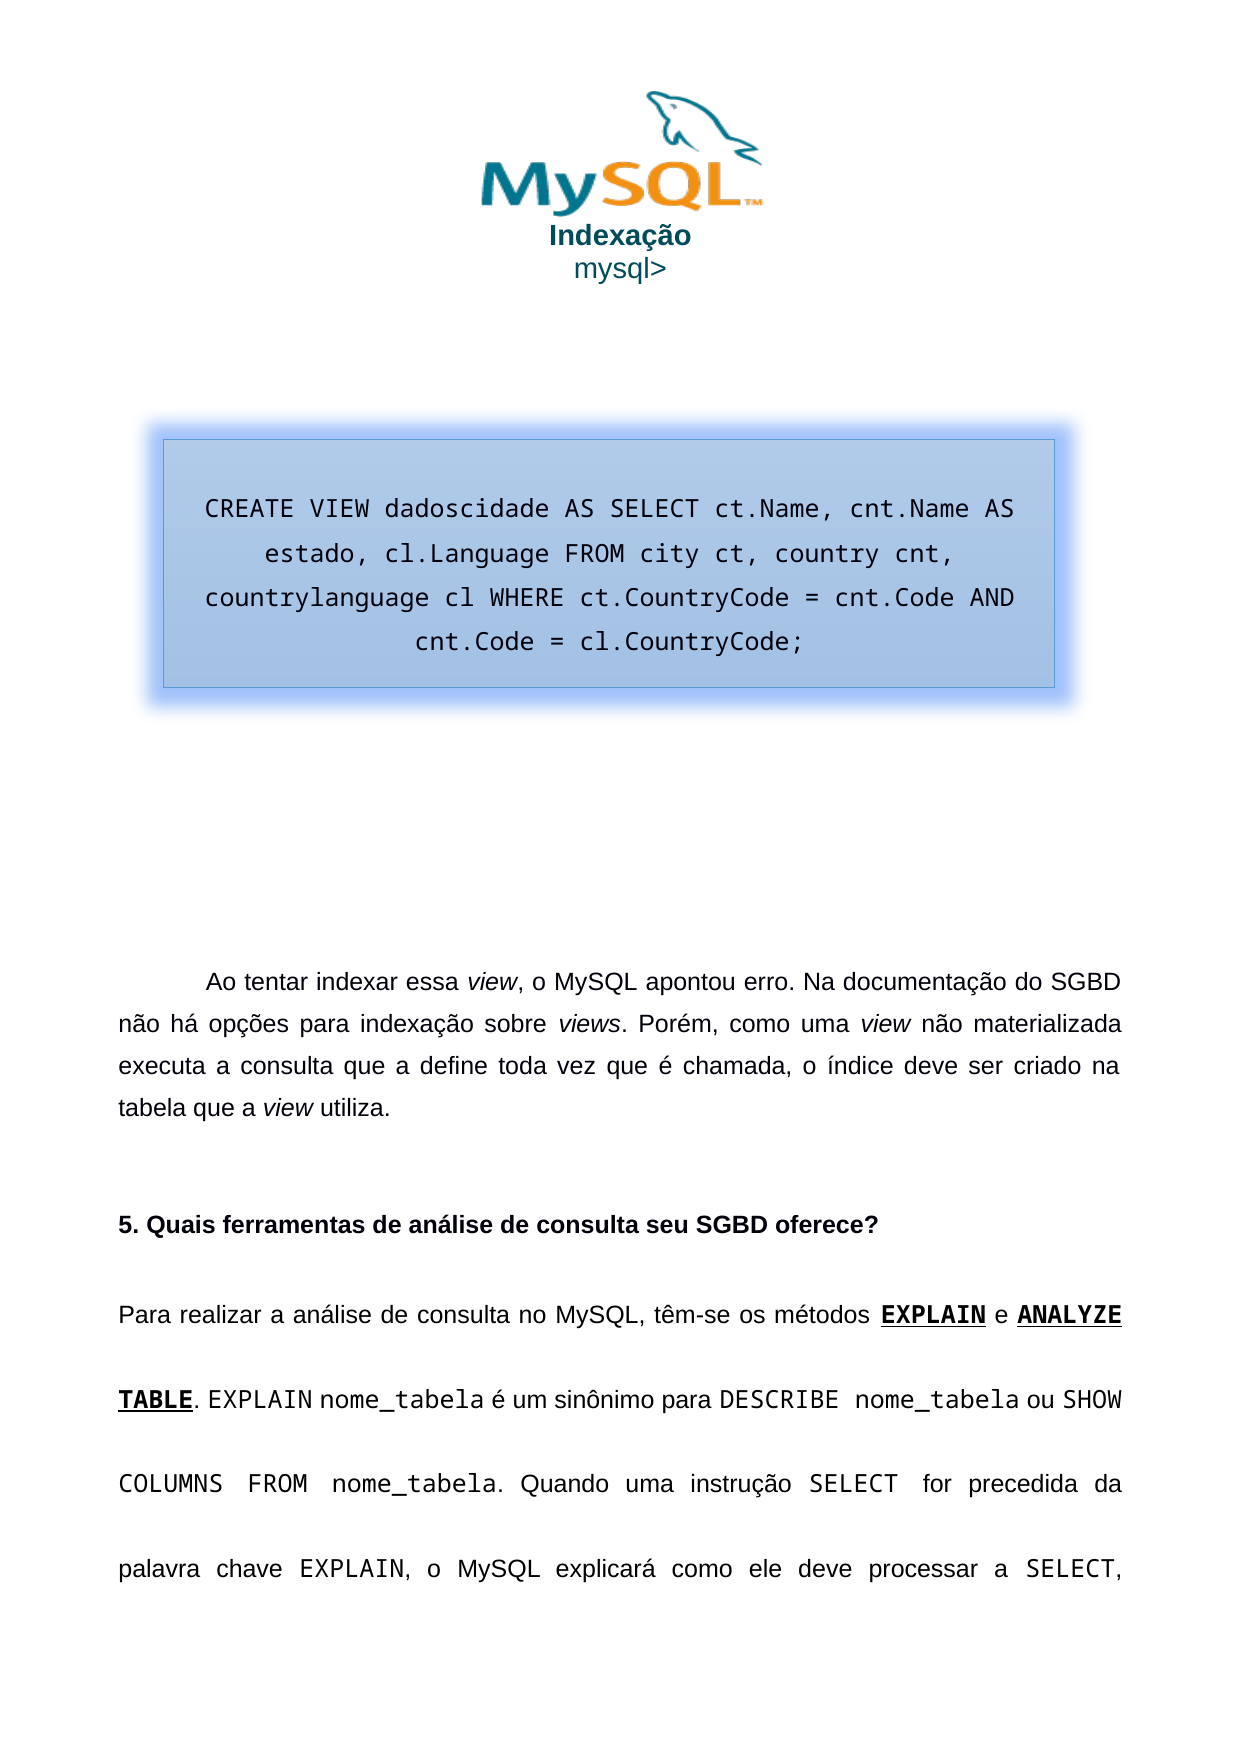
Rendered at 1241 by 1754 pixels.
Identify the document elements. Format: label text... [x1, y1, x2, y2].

picture [474, 88, 767, 218]
text 5. Quais ferramentas de análise de consulta seu SGBD oferece? [118, 1208, 1122, 1240]
text Ao tentar indexar essa view, o MySQL apontou erro. Na documentação do SGBD não há opções para indexação sobre views. Porém, como uma view não materializada executa a consulta que a define toda vez que é chamada, o índice deve ser criado na tabela que a view utiliza. [118, 965, 1122, 1124]
